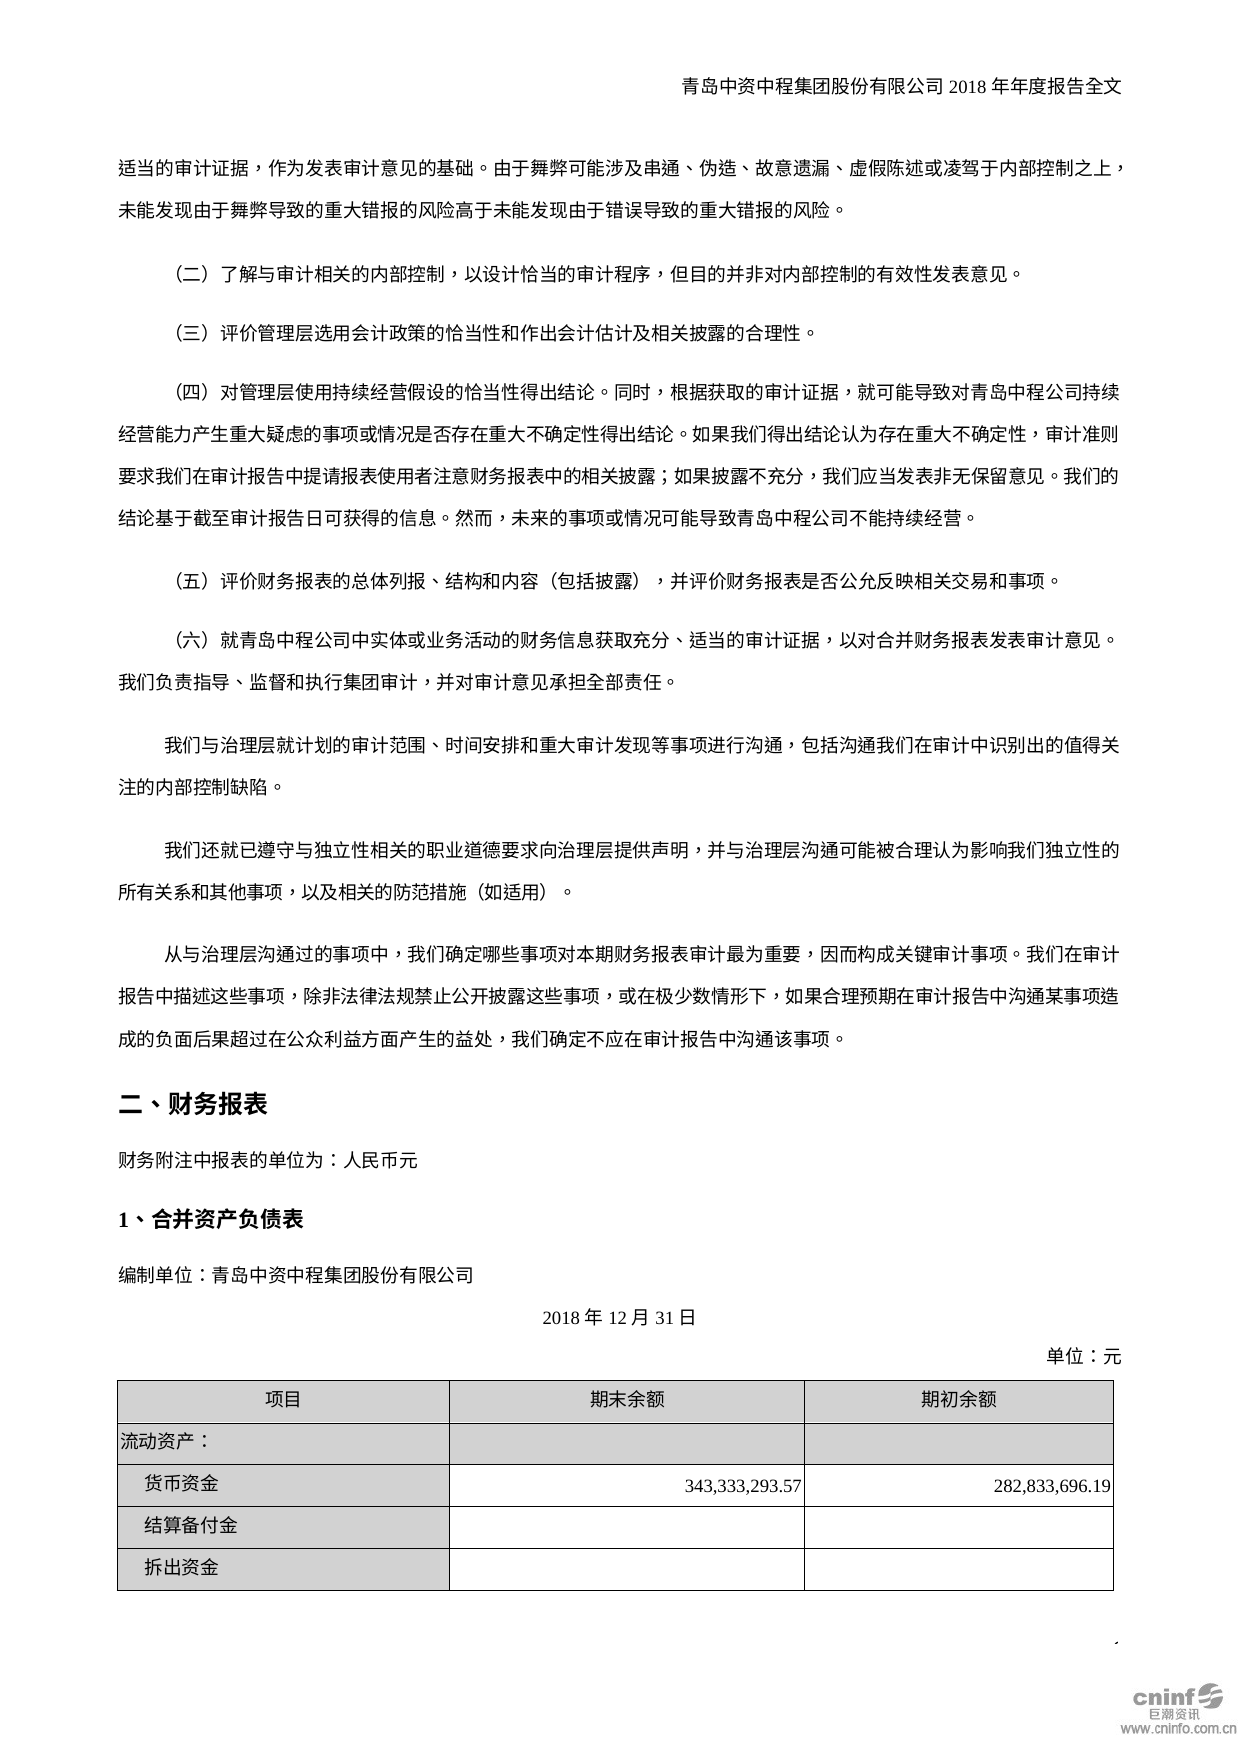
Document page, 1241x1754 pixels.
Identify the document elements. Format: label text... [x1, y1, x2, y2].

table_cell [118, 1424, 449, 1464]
picture [1115, 1680, 1240, 1737]
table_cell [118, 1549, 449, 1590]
text （三）评价管理层选用会计政策的恰当性和作出会计估计及相关披露的合理性。 [164, 320, 1240, 345]
text （二）了解与审计相关的内部控制，以设计恰当的审计程序，但目的并非对内部控制的有效性发表意见。 [164, 261, 1240, 286]
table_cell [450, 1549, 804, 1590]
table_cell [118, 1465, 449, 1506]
text 适当的审计证据，作为发表审计意见的基础。由于舞弊可能涉及串通、伪造、故意遗漏、虚假陈述或凌驾于内部控制之上， 未能发现由于舞弊导致的重大错报的风险高于未能发现由于错误导致的重大错报的风险。 [118, 156, 1132, 223]
text （四）对管理层使用持续经营假设的恰当性得出结论。同时，根据获取的审计证据，就可能导致对青岛中程公司持续 经营能力产生重大疑虑的事项或情况是否存在重大不确定性得出结论。如果我们得出结论认为存在重大不确定性，审计准则 要求我们在审计报告中提请报表使用者注意财务报表中的相关披露；如果披露不充分，我们应当发表非无保留意见。我们的 结论基于截至审计报告日可获得的信息。然而，未来的事项或情况可能导致青岛中程公司不能持续经营。 [118, 379, 1122, 531]
text 单位：元 [1047, 1343, 1240, 1369]
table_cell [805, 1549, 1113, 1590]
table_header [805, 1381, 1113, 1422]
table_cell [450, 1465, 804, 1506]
subtitle 1、合并资产负债表 [118, 1204, 1240, 1234]
subtitle 二、财务报表 [118, 1087, 1240, 1121]
text 财务附注中报表的单位为：人民币元 [118, 1147, 1240, 1173]
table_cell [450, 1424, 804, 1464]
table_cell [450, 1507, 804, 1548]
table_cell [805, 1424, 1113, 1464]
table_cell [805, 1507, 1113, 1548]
text 我们与治理层就计划的审计范围、时间安排和重大审计发现等事项进行沟通，包括沟通我们在审计中识别出的值得关 注的内部控制缺陷。 [118, 732, 1122, 800]
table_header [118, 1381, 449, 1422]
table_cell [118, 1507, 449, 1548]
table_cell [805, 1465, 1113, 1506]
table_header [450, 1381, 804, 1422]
text 编制单位：青岛中资中程集团股份有限公司 [118, 1262, 476, 1288]
text 我们还就已遵守与独立性相关的职业道德要求向治理层提供声明，并与治理层沟通可能被合理认为影响我们独立性的 所有关系和其他事项，以及相关的防范措施（如适用）。 [118, 837, 1122, 904]
text （五）评价财务报表的总体列报、结构和内容（包括披露），并评价财务报表是否公允反映相关交易和事项。 [164, 568, 1240, 594]
text 从与治理层沟通过的事项中，我们确定哪些事项对本期财务报表审计最为重要，因而构成关键审计事项。我们在审计 报告中描述这些事项，除非法律法规禁止公开披露这些事项，或在极少数情形下，如果合理预期在审计报告中沟通某事项造 成的负面后果超过在公众利益方面产生的益处，我们确定不应在审计报告中沟通该事项。 [118, 942, 1122, 1051]
text （六）就青岛中程公司中实体或业务活动的财务信息获取充分、适当的审计证据，以对合并财务报表发表审计意见。 我们负责指导、监督和执行集团审计，并对审计意见承担全部责任。 [118, 627, 1122, 695]
text 2018 年 12 月 31 日 [542, 1304, 699, 1330]
